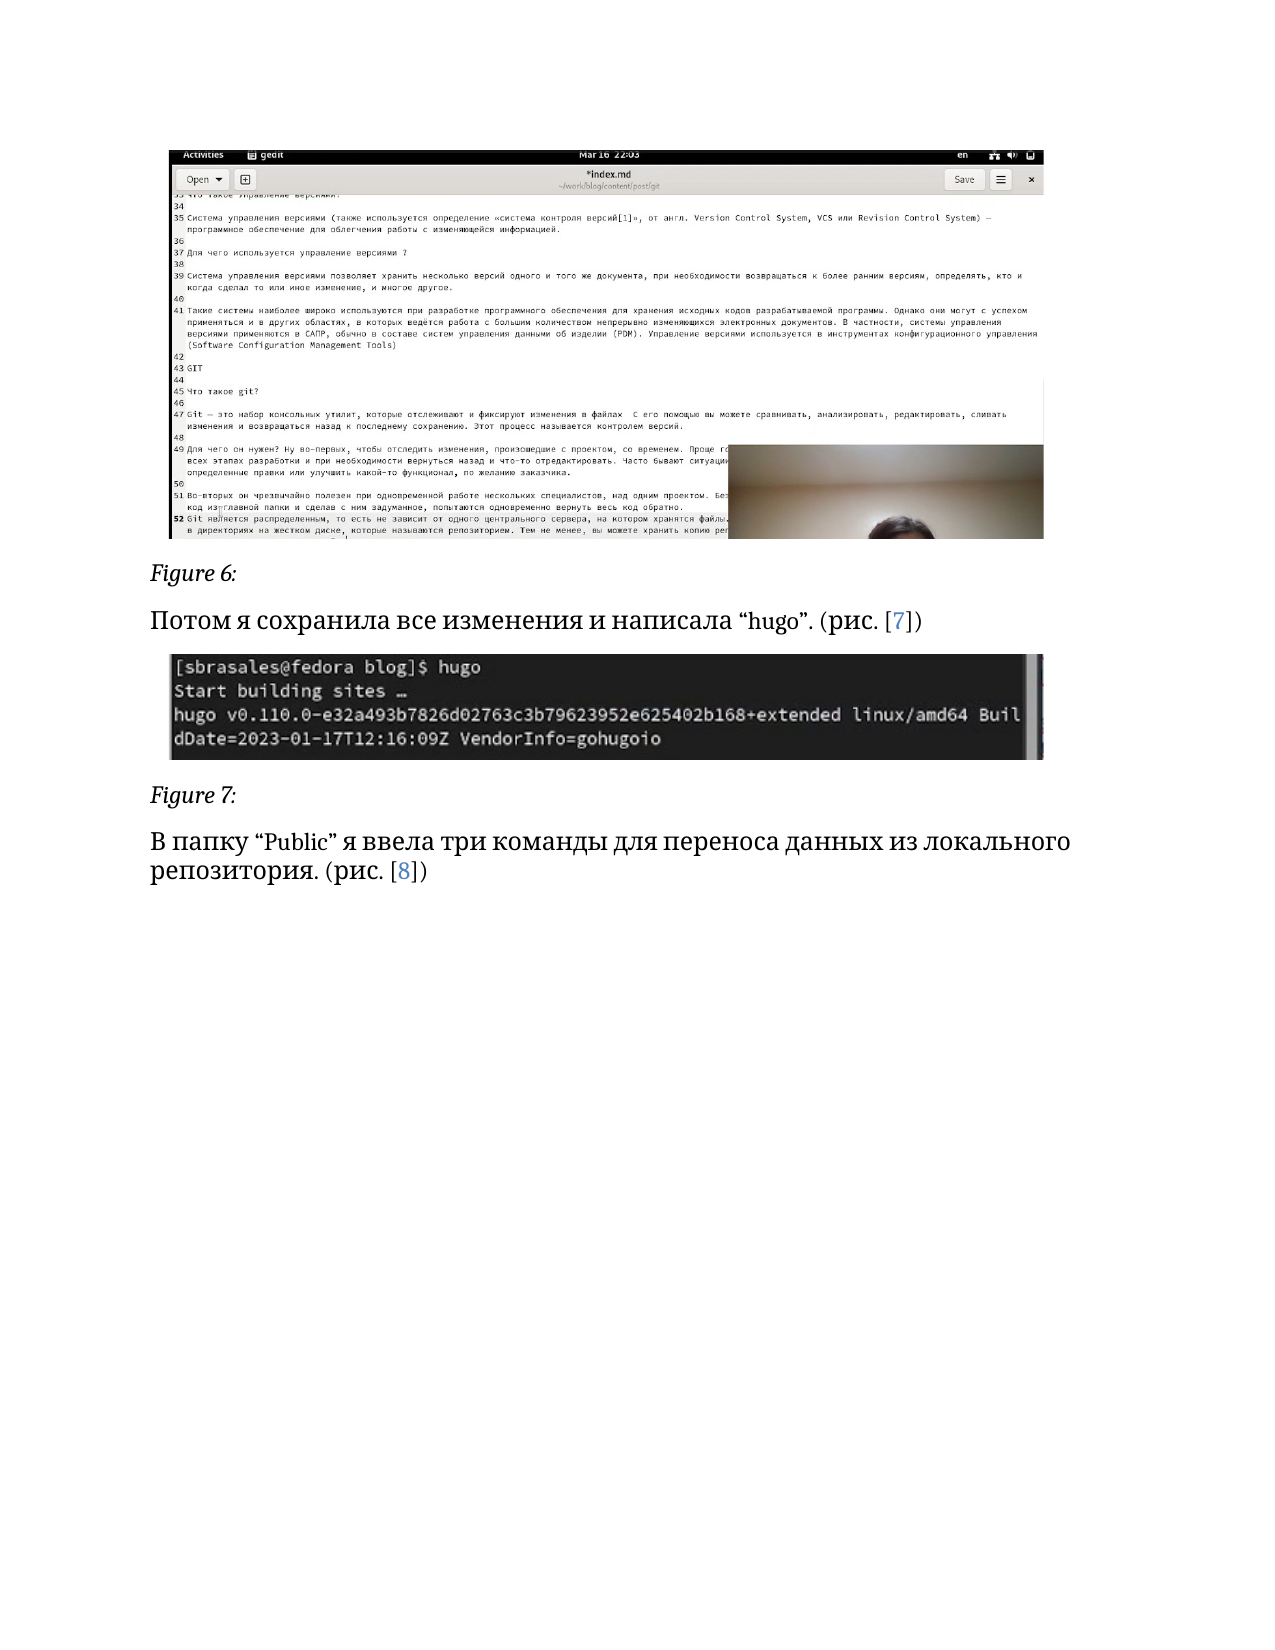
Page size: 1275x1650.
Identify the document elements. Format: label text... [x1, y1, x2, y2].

text Потом я сохранила все изменения и написала “hugo”. (рис. [7]) [150, 607, 1125, 635]
text Figure 6: [150, 559, 1125, 588]
picture [168, 654, 1044, 760]
text В папку “Public” я ввела три команды для переноса данных из локального репозитория. (рис. [8]) [150, 828, 1125, 886]
text Figure 7: [150, 781, 1125, 809]
picture [168, 150, 1044, 539]
